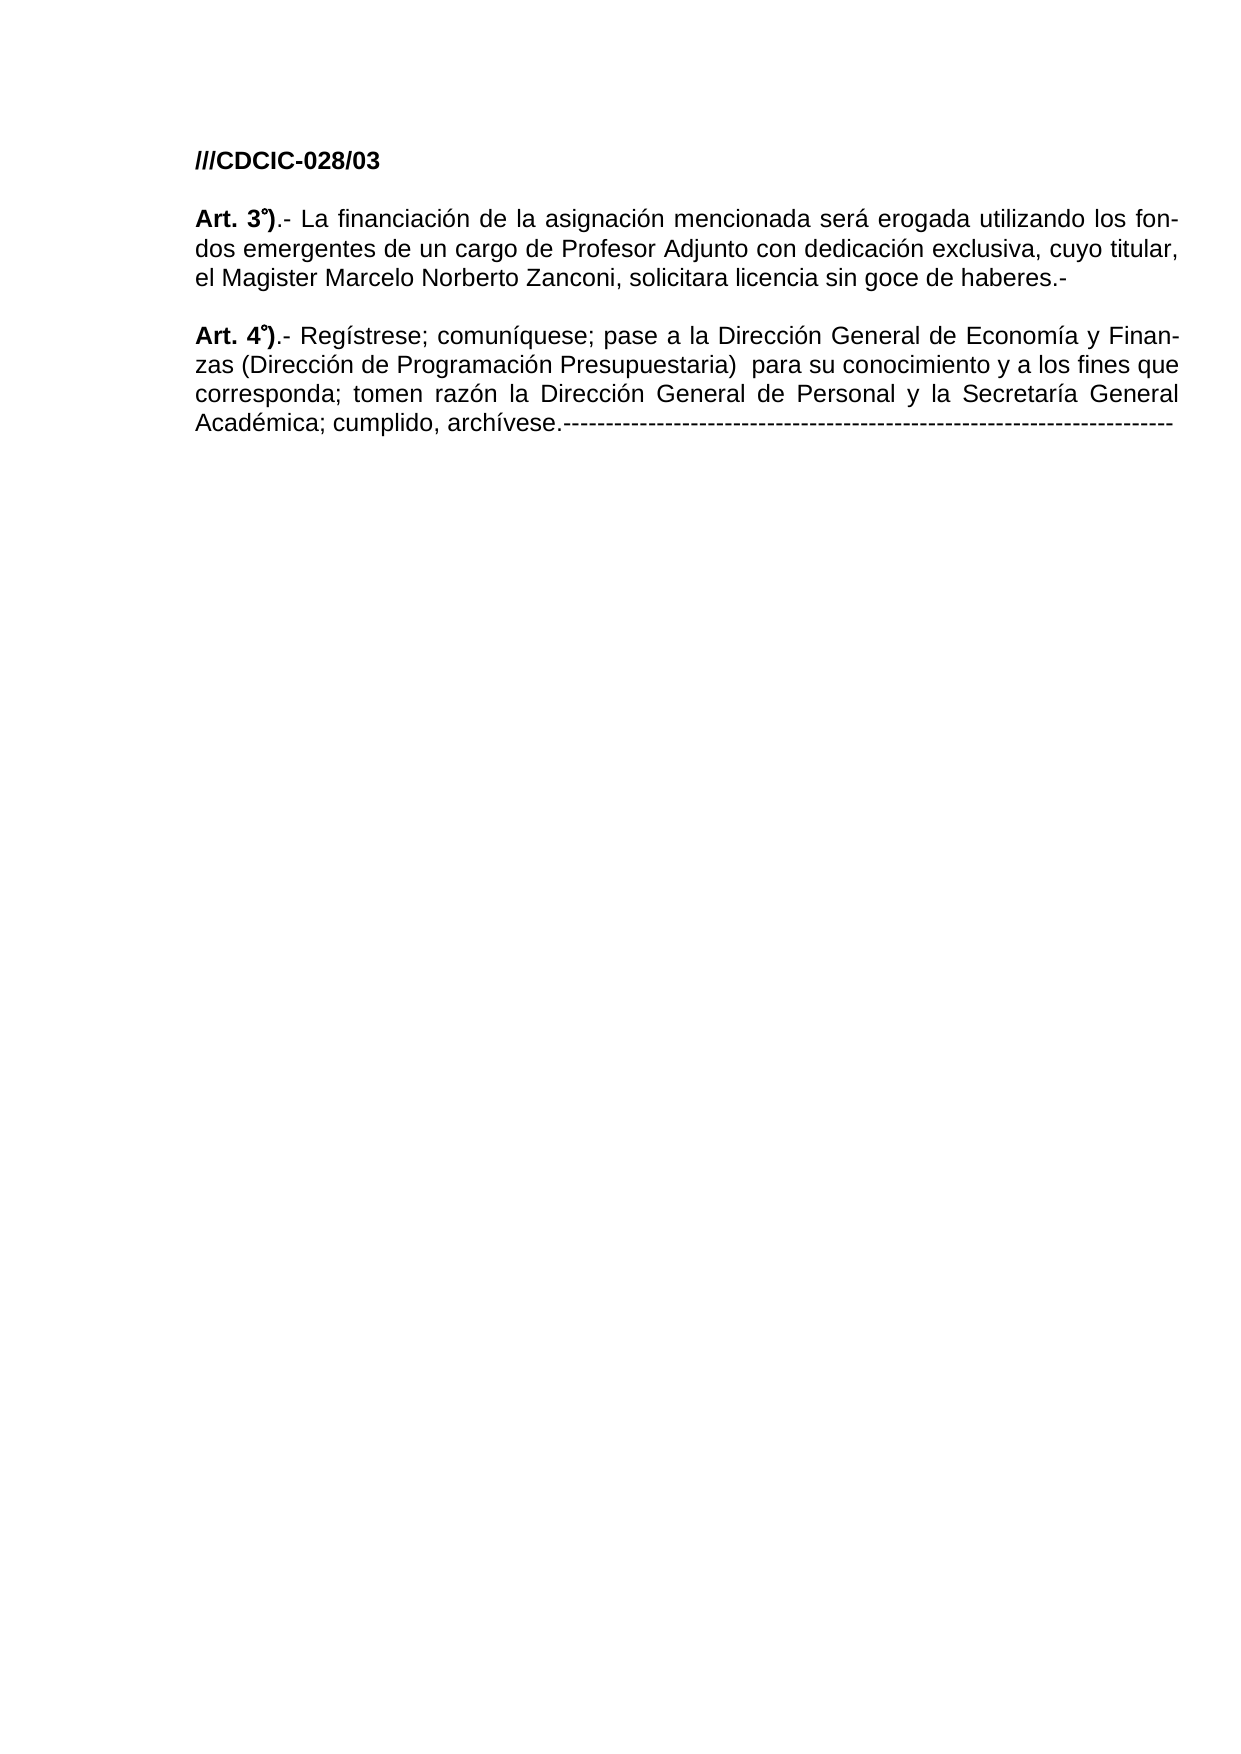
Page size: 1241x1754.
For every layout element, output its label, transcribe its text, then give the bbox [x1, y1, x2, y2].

text ///CDCIC-028/03 [195, 146, 1181, 175]
text Art. 3).- La financiación de la asignación mencionada será erogada utilizando los fon-dos emergentes de un cargo de Profesor Adjunto con dedicación exclusiva, cuyo titular, el Magister Marcelo Norberto Zanconi, solicitara licencia sin goce de haberes.- [195, 204, 1181, 292]
text Art. 4).- Regístrese; comuníquese; pase a la Dirección General de Economía y Finan-zas (Dirección de Programación Presupuestaria) para su conocimiento y a los fines que corresponda; tomen razón la Dirección General de Personal y la Secretaría General Académica; cumplido, archívese.------------------------------------------------------------------------ [195, 321, 1181, 437]
